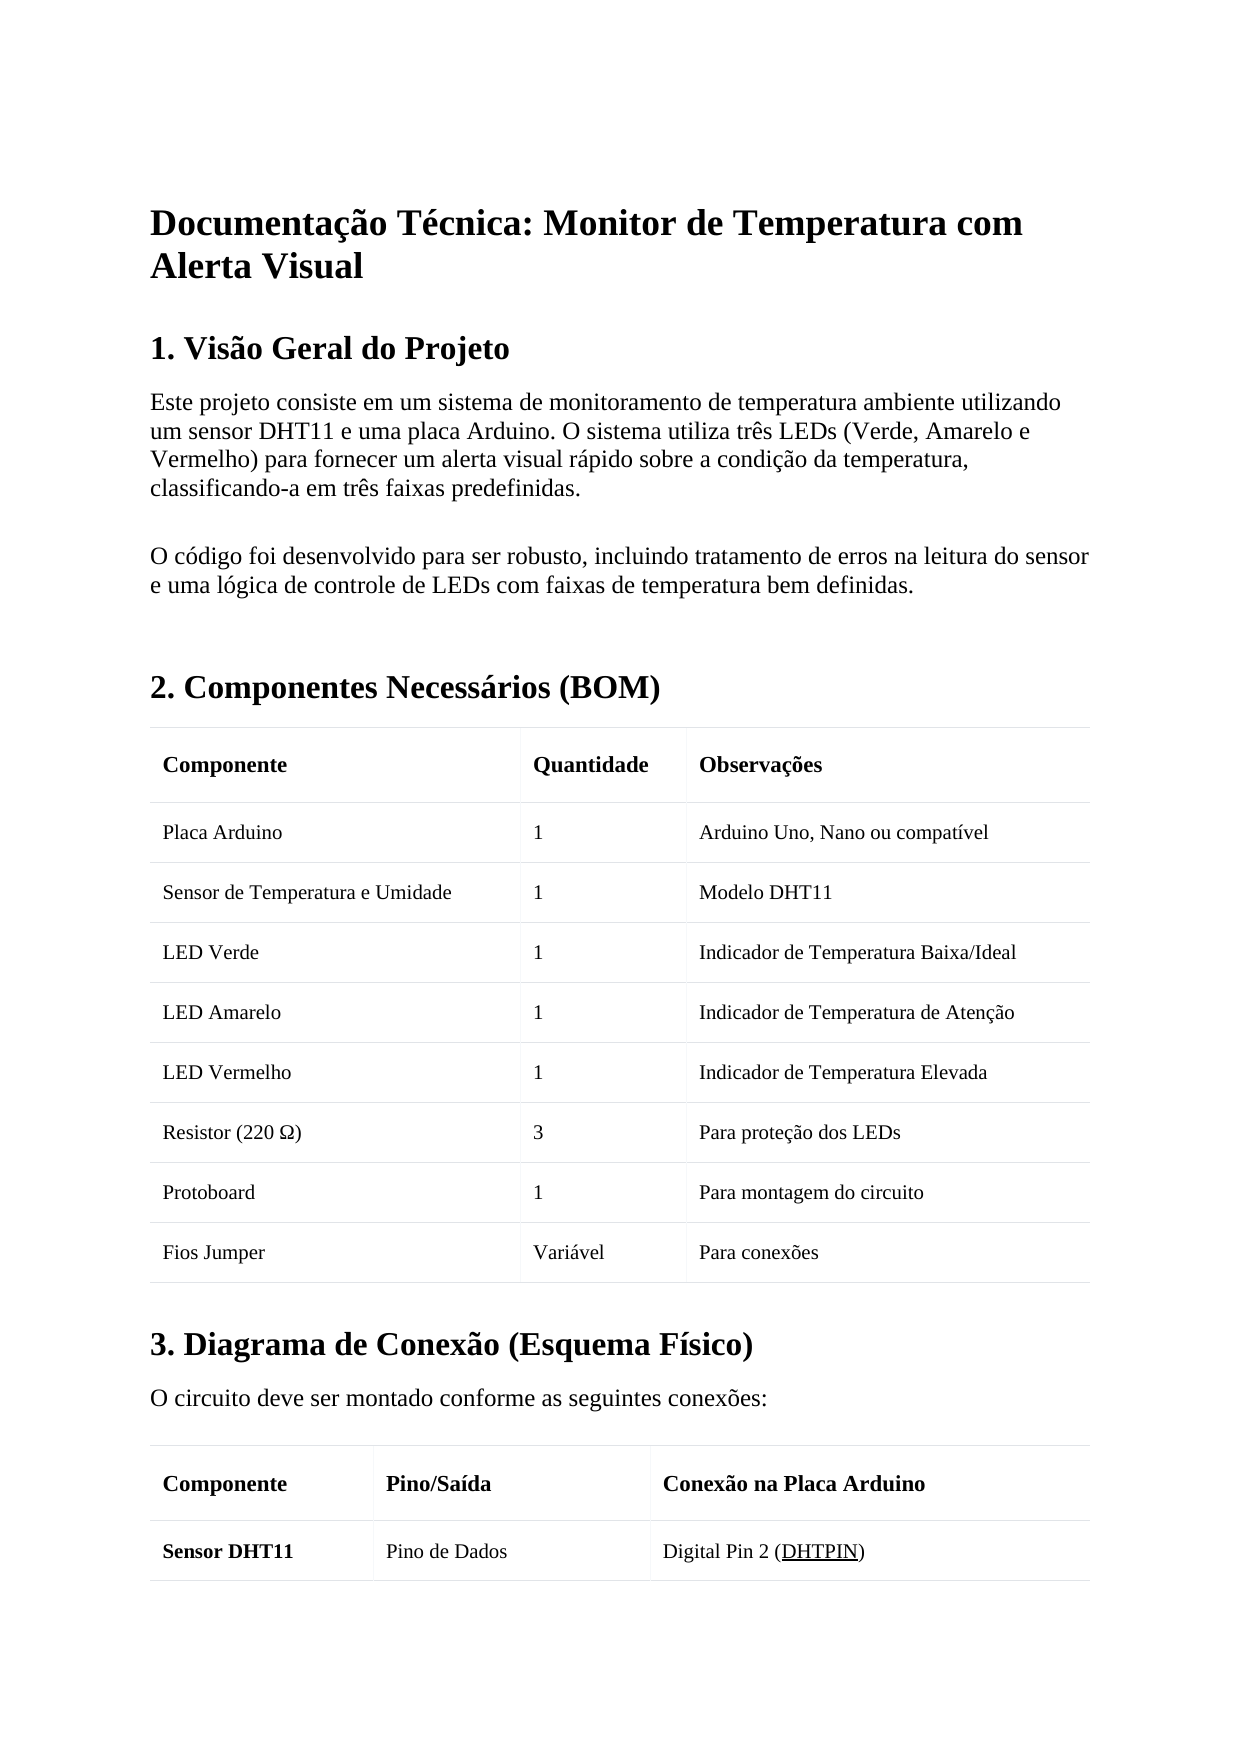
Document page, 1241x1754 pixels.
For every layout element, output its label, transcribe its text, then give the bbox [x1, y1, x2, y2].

table_cell 1 [521, 983, 686, 1042]
text Este projeto consiste em um sistema de monitoramento de temperatura ambiente utilizando um sensor DHT11 e uma placa Arduino. O sistema utiliza três LEDs (Verde, Amarelo e Vermelho) para fornecer um alerta visual rápido sobre a condição da temperatura, classificando-a em três faixas predefinidas. [150, 387, 1090, 502]
table_cell 1 [521, 803, 686, 862]
table_header Quantidade [521, 728, 686, 802]
table_cell Variável [521, 1223, 686, 1282]
subtitle 3. Diagrama de Conexão (Esquema Físico) [150, 1324, 1090, 1363]
table_header Observações [687, 728, 1090, 802]
table_cell Digital Pin 2 (DHTPIN) [651, 1521, 1090, 1580]
subtitle 1. Visão Geral do Projeto [150, 328, 1090, 366]
subtitle 2. Componentes Necessários (BOM) [150, 667, 1090, 706]
table_cell Protoboard [150, 1163, 520, 1222]
table_cell 1 [521, 1043, 686, 1102]
table_cell LED Vermelho [150, 1043, 520, 1102]
table_header Componente [150, 1446, 373, 1520]
table_cell Sensor DHT11 [150, 1521, 373, 1580]
table_cell Para proteção dos LEDs [687, 1103, 1090, 1162]
table_header Componente [150, 728, 520, 802]
subtitle Documentação Técnica: Monitor de Temperatura com Alerta Visual [150, 200, 1090, 286]
table_cell Indicador de Temperatura de Atenção [687, 983, 1090, 1042]
table_cell Resistor (220 Ω) [150, 1103, 520, 1162]
table_cell LED Amarelo [150, 983, 520, 1042]
table_cell Indicador de Temperatura Baixa/Ideal [687, 923, 1090, 982]
table_header Conexão na Placa Arduino [651, 1446, 1090, 1520]
text O código foi desenvolvido para ser robusto, incluindo tratamento de erros na leitura do sensor e uma lógica de controle de LEDs com faixas de temperatura bem definidas. [150, 541, 1090, 599]
table_cell Arduino Uno, Nano ou compatível [687, 803, 1090, 862]
table_cell 1 [521, 923, 686, 982]
table_cell Fios Jumper [150, 1223, 520, 1282]
text O circuito deve ser montado conforme as seguintes conexões: [150, 1383, 1090, 1412]
table_cell LED Verde [150, 923, 520, 982]
table_cell Pino de Dados [374, 1521, 650, 1580]
table_cell Placa Arduino [150, 803, 520, 862]
table_cell Indicador de Temperatura Elevada [687, 1043, 1090, 1102]
table_cell Para montagem do circuito [687, 1163, 1090, 1222]
table_cell Modelo DHT11 [687, 863, 1090, 922]
table_cell 3 [521, 1103, 686, 1162]
table_header Pino/Saída [374, 1446, 650, 1520]
table_cell Sensor de Temperatura e Umidade [150, 863, 520, 922]
table_cell 1 [521, 1163, 686, 1222]
table_cell Para conexões [687, 1223, 1090, 1282]
table_cell 1 [521, 863, 686, 922]
